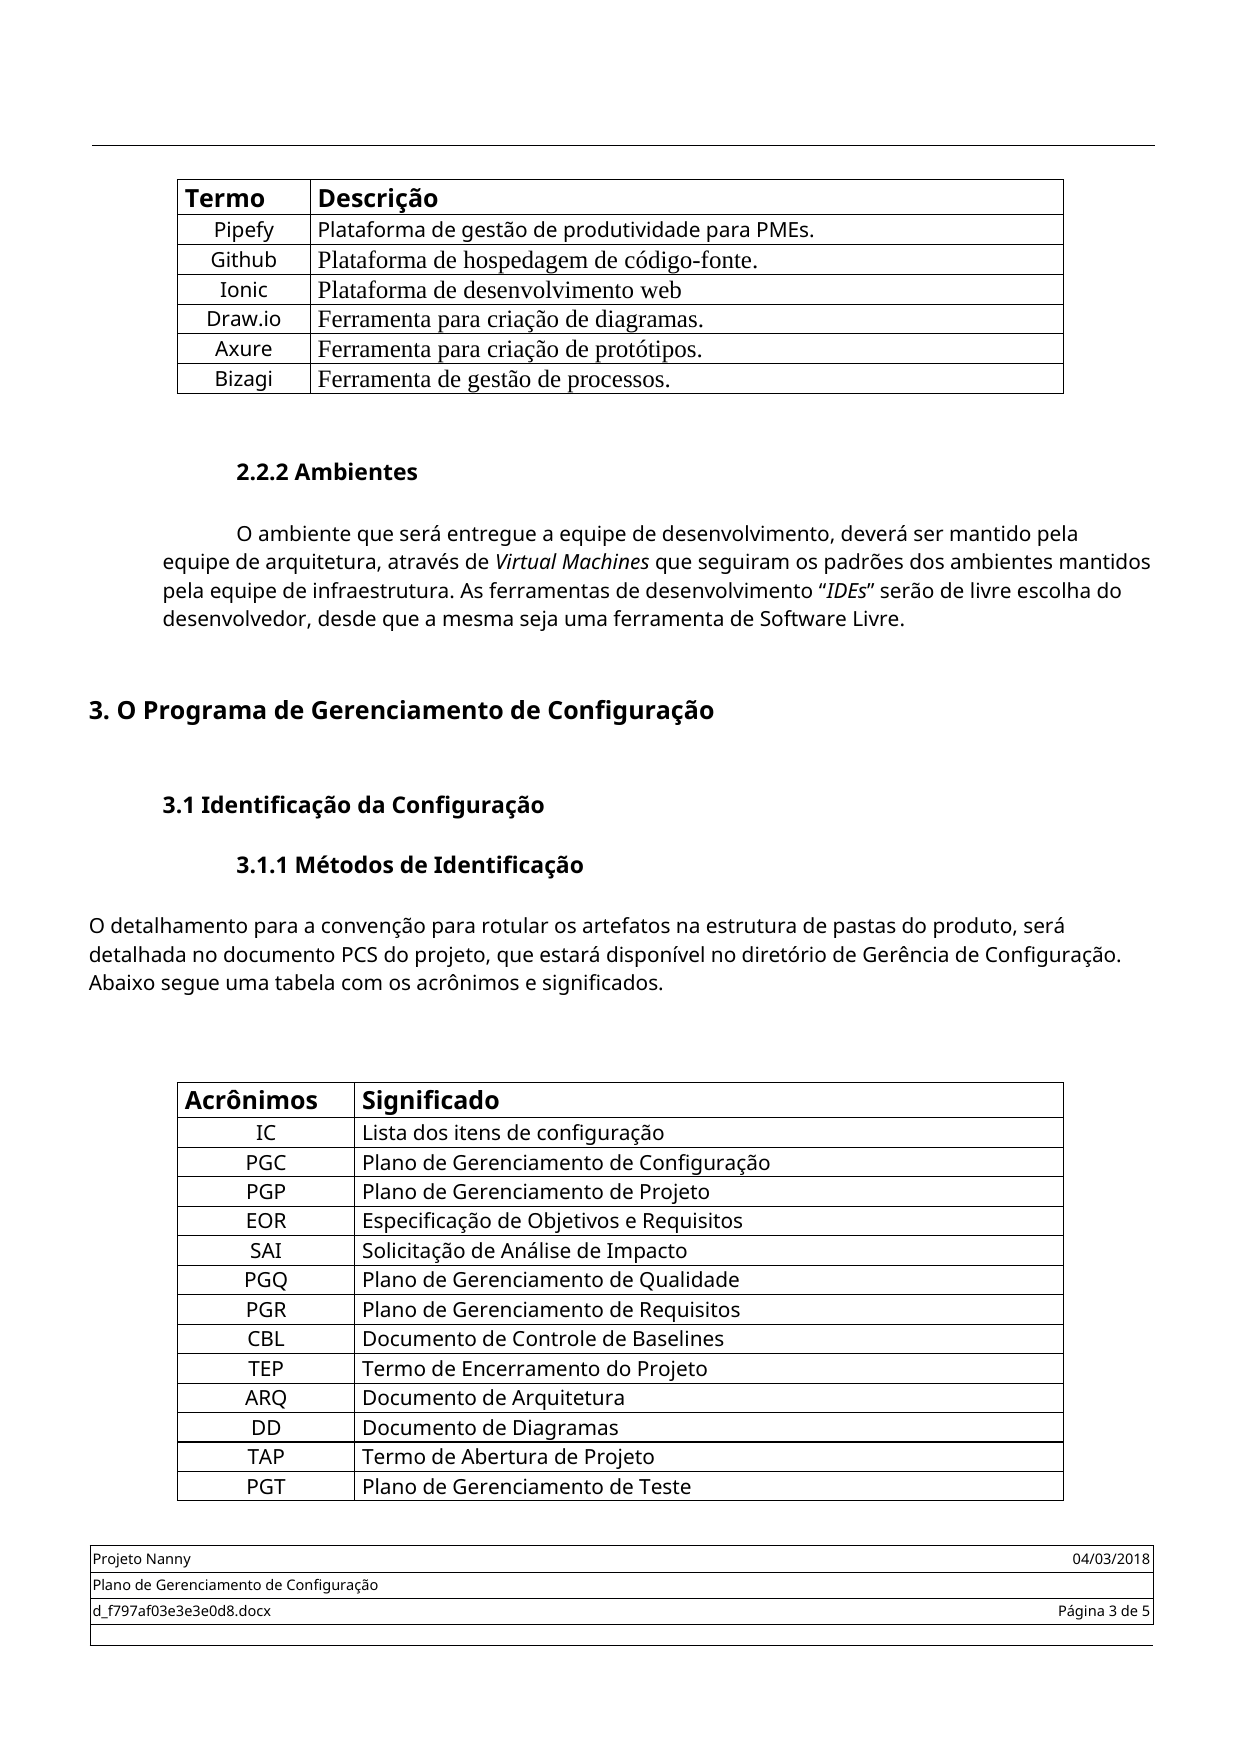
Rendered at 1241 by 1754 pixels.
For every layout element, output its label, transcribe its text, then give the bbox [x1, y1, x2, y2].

table_cell Bizagi [178, 364, 310, 393]
table_cell Draw.io [178, 305, 310, 333]
table_cell PGP [178, 1177, 354, 1206]
table_cell Pipefy [178, 215, 310, 244]
table_cell Ferramenta para criação de protótipos. [311, 334, 1063, 363]
table_cell Plano de Gerenciamento de Projeto [355, 1177, 1063, 1206]
table_cell PGC [178, 1148, 354, 1176]
table_cell Documento de Controle de Baselines [355, 1325, 1063, 1353]
table_cell Ionic [178, 275, 310, 303]
table_cell DD [178, 1413, 354, 1441]
table_cell TEP [178, 1354, 354, 1382]
table_cell ARQ [178, 1384, 354, 1412]
text 3.1 Identificação da Configuração [88, 789, 1152, 820]
text O detalhamento para a convenção para rotular os artefatos na estrutura de pastas do produto, será detalhada no documento PCS do projeto, que estará disponível no diretório de Gerência de Configuração. Abaixo segue uma tabela com os acrônimos e significados. [88, 911, 1152, 997]
table_cell Plano de Gerenciamento de Requisitos [355, 1295, 1063, 1323]
table_header Descrição [311, 180, 1063, 214]
table_header Termo [178, 180, 310, 214]
table_cell Documento de Diagramas [355, 1413, 1063, 1441]
table_cell Solicitação de Análise de Impacto [355, 1236, 1063, 1264]
table_cell PGT [178, 1472, 354, 1500]
text 2.2.2 Ambientes [162, 456, 1152, 488]
table_header Significado [355, 1083, 1063, 1117]
table_cell Termo de Encerramento do Projeto [355, 1354, 1063, 1382]
table_cell PGQ [178, 1266, 354, 1294]
table_cell Ferramenta para criação de diagramas. [311, 305, 1063, 333]
table_cell Documento de Arquitetura [355, 1384, 1063, 1412]
text 3. O Programa de Gerenciamento de Configuração [88, 692, 1152, 726]
table_cell Plataforma de hospedagem de código-fonte. [311, 245, 1063, 274]
table_cell Axure [178, 334, 310, 363]
table_cell EOR [178, 1207, 354, 1235]
table_cell Plano de Gerenciamento de Qualidade [355, 1266, 1063, 1294]
table_cell Lista dos itens de configuração [355, 1118, 1063, 1147]
text O ambiente que será entregue a equipe de desenvolvimento, deverá ser mantido pela equipe de arquitetura, através de Virtual Machines que seguiram os padrões dos ambientes mantidos pela equipe de infraestrutura. As ferramentas de desenvolvimento “IDEs” serão de livre escolha do desenvolvedor, desde que a mesma seja uma ferramenta de Software Livre. [162, 519, 1152, 633]
table_cell TAP [178, 1443, 354, 1471]
table_cell Plataforma de gestão de produtividade para PMEs. [311, 215, 1063, 244]
table_cell SAI [178, 1236, 354, 1264]
table_cell Termo de Abertura de Projeto [355, 1443, 1063, 1471]
table_header Acrônimos [178, 1083, 354, 1117]
text 3.1.1 Métodos de Identificação [88, 849, 1152, 880]
table_cell PGR [178, 1295, 354, 1323]
table_cell Especificação de Objetivos e Requisitos [355, 1207, 1063, 1235]
table_cell Ferramenta de gestão de processos. [311, 364, 1063, 393]
table_cell Github [178, 245, 310, 274]
table_cell Plataforma de desenvolvimento web [311, 275, 1063, 303]
table_cell IC [178, 1118, 354, 1147]
table_cell CBL [178, 1325, 354, 1353]
table_cell Plano de Gerenciamento de Configuração [355, 1148, 1063, 1176]
table_cell Plano de Gerenciamento de Teste [355, 1472, 1063, 1500]
